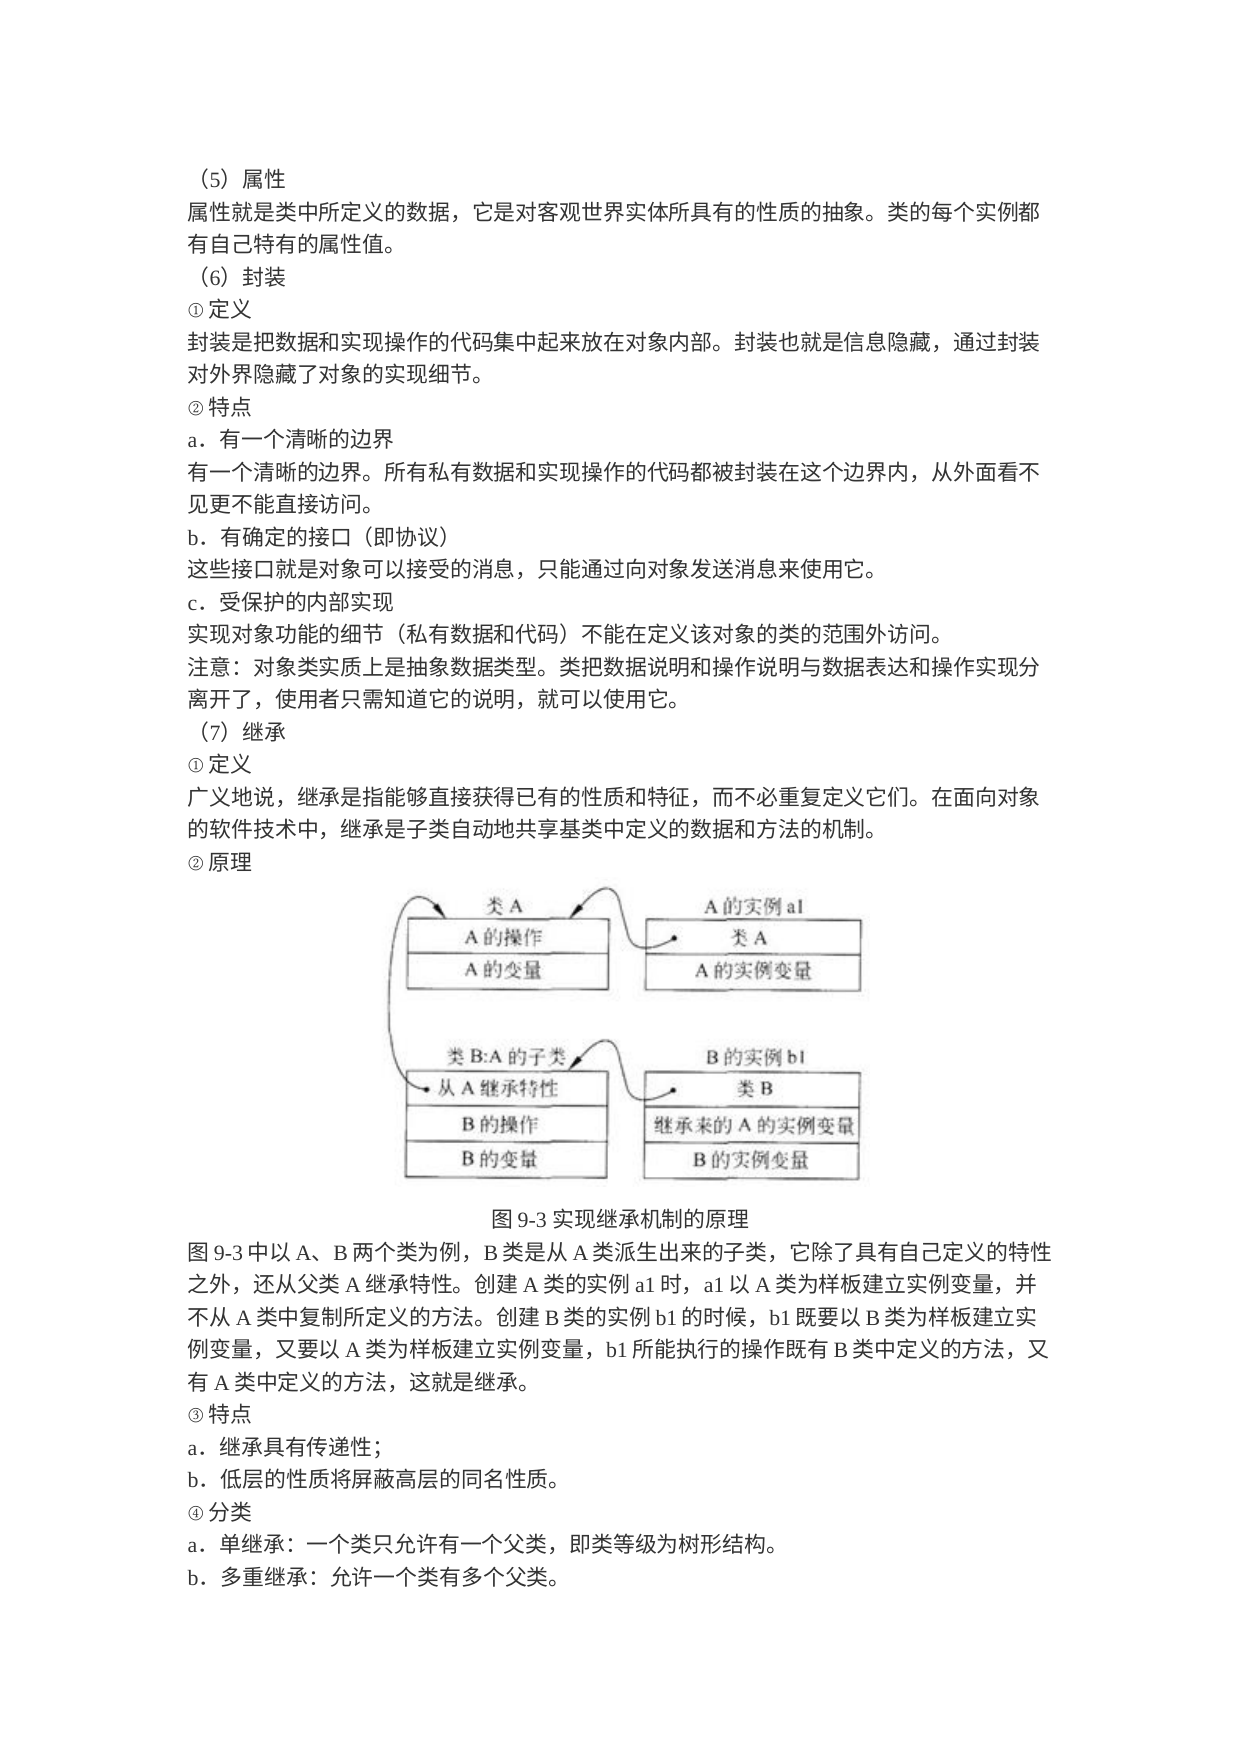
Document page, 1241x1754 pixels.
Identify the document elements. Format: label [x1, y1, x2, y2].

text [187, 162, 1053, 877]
picture [370, 877, 870, 1187]
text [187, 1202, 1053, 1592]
